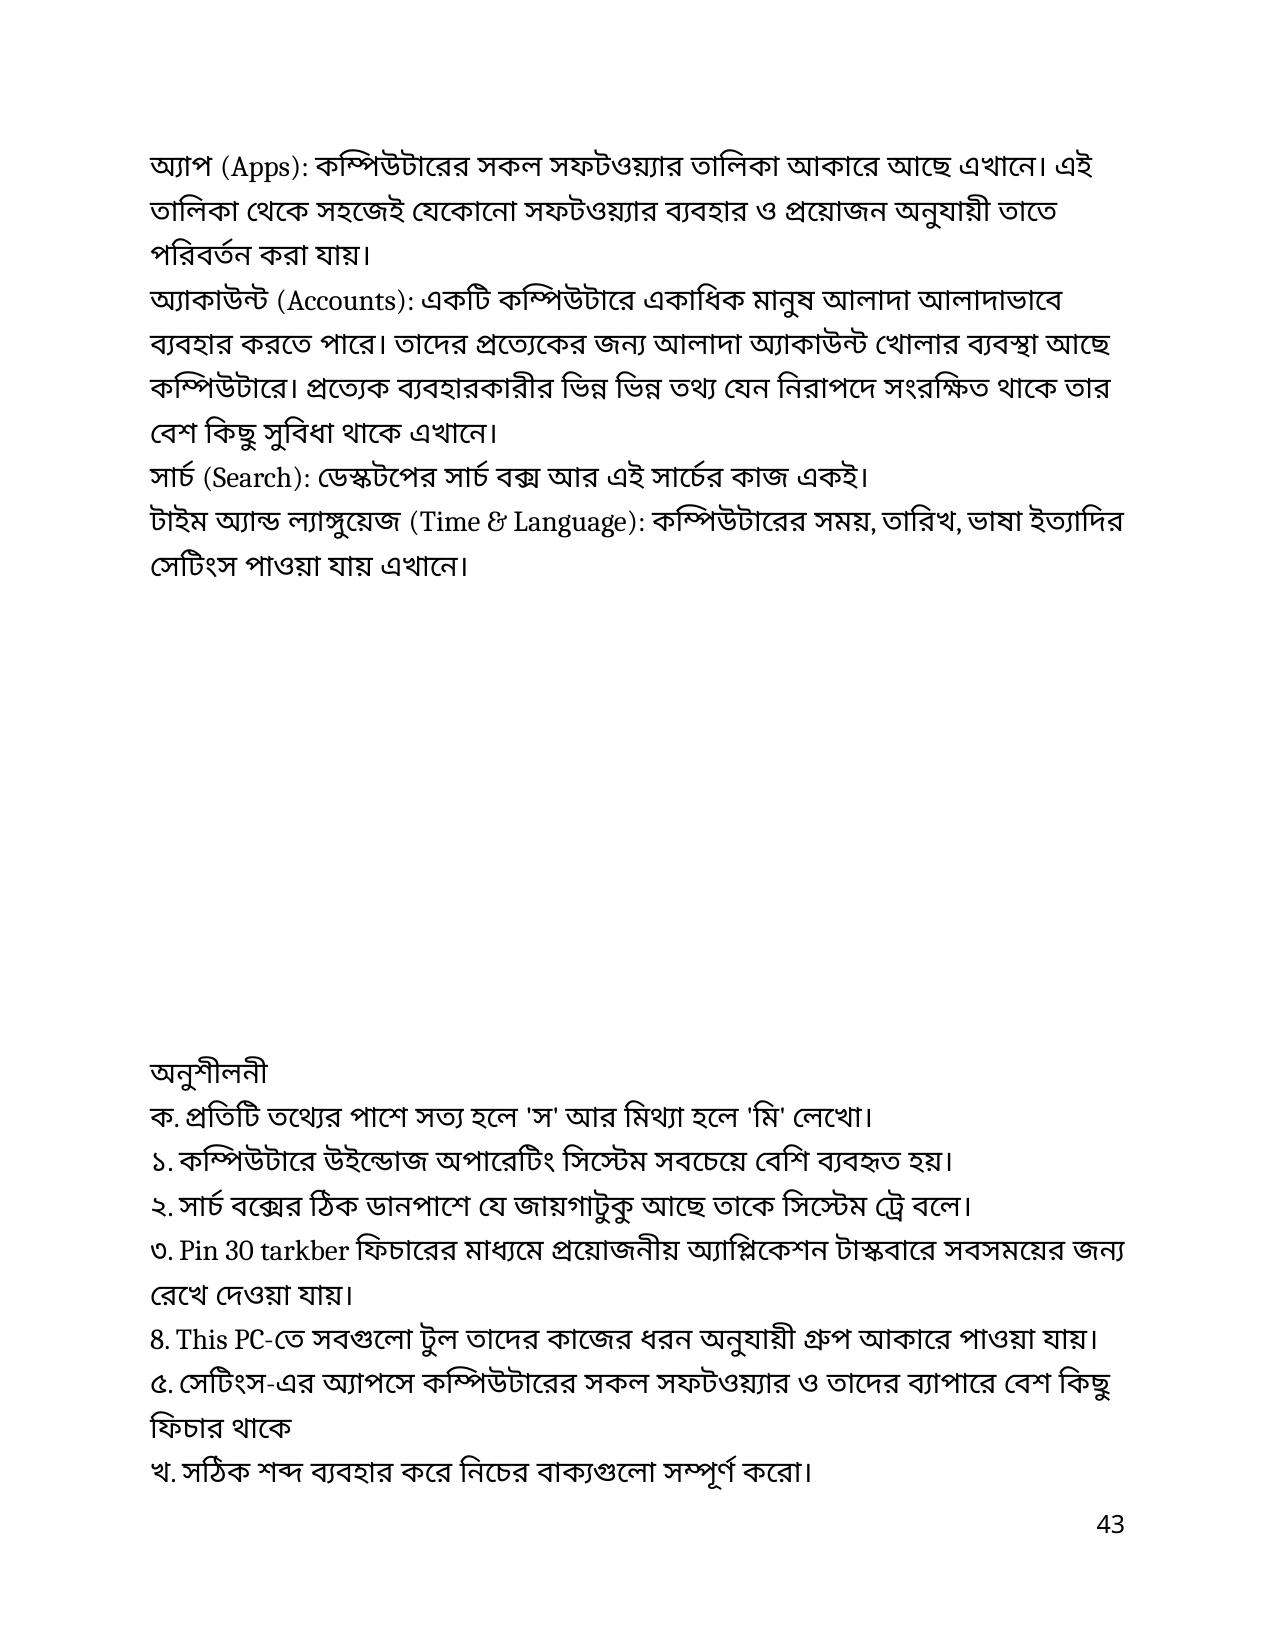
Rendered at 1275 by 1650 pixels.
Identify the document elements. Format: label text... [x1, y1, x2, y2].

text খ. সঠিক শব্দ ব্যবহার করে নিচের বাক্যগুলো সম্পূর্ণ করো। [150, 1456, 1125, 1494]
text ৫. সেটিংস-এর অ্যাপসে কম্পিউটারের সকল সফটওয়‍্যার ও তাদের ব্যাপারে বেশ কিছু ফিচার থাকে [150, 1367, 1125, 1450]
text অ্যাপ (Apps): কম্পিউটারের সকল সফটওয়্যার তালিকা আকারে আছে এখানে। এই তালিকা থেকে সহজেই যেকোনো সফটওয়্যার ব্যবহার ও প্রয়োজন অনুযায়ী তাতে পরিবর্তন করা যায়। [150, 150, 1125, 277]
text সার্চ (Search): ডেস্কটপের সার্চ বক্স আর এই সার্চের কাজ একই। [150, 461, 1125, 499]
text অনুশীলনী [150, 1056, 1125, 1095]
text টাইম অ্যান্ড ল্যাঙ্গুয়েজ (Time & Language): কম্পিউটারের সময়, তারিখ, ভাষা ইত্যাদির সেটিংস পাওয়া যায় এখানে। [150, 505, 1125, 588]
text 8. This PC-তে সবগুলো টুল তাদের কাজের ধরন অনুযায়ী গ্রুপ আকারে পাওয়া যায়। [150, 1322, 1125, 1361]
text ক. প্রতিটি তথ্যের পাশে সত্য হলে 'স' আর মিথ্যা হলে 'মি' লেখো। [150, 1101, 1125, 1139]
text ৩. Pin 30 tarkber ফিচারের মাধ্যমে প্রয়োজনীয় অ্যাপ্লিকেশন টাস্কবারে সবসময়ের জন্য রেখে দেওয়া যায়। [150, 1234, 1125, 1317]
text ১. কম্পিউটারে উইন্ডোজ অপারেটিং সিস্টেম সবচেয়ে বেশি ব্যবহৃত হয়। [150, 1145, 1125, 1184]
text অ্যাকাউন্ট (Accounts): একটি কম্পিউটারে একাধিক মানুষ আলাদা আলাদাভাবে ব্যবহার করতে পারে। তাদের প্রত্যেকের জন্য আলাদা অ্যাকাউন্ট খোলার ব্যবস্থা আছে কম্পিউটারে। প্রত্যেক ব্যবহারকারীর ভিন্ন ভিন্ন তথ্য যেন নিরাপদে সংরক্ষিত থাকে তার বেশ কিছু সুবিধা থাকে এখানে। [150, 283, 1125, 455]
text ২. সার্চ বক্সের ঠিক ডানপাশে যে জায়গাটুকু আছে তাকে সিস্টেম ট্রে বলে। [150, 1189, 1125, 1228]
